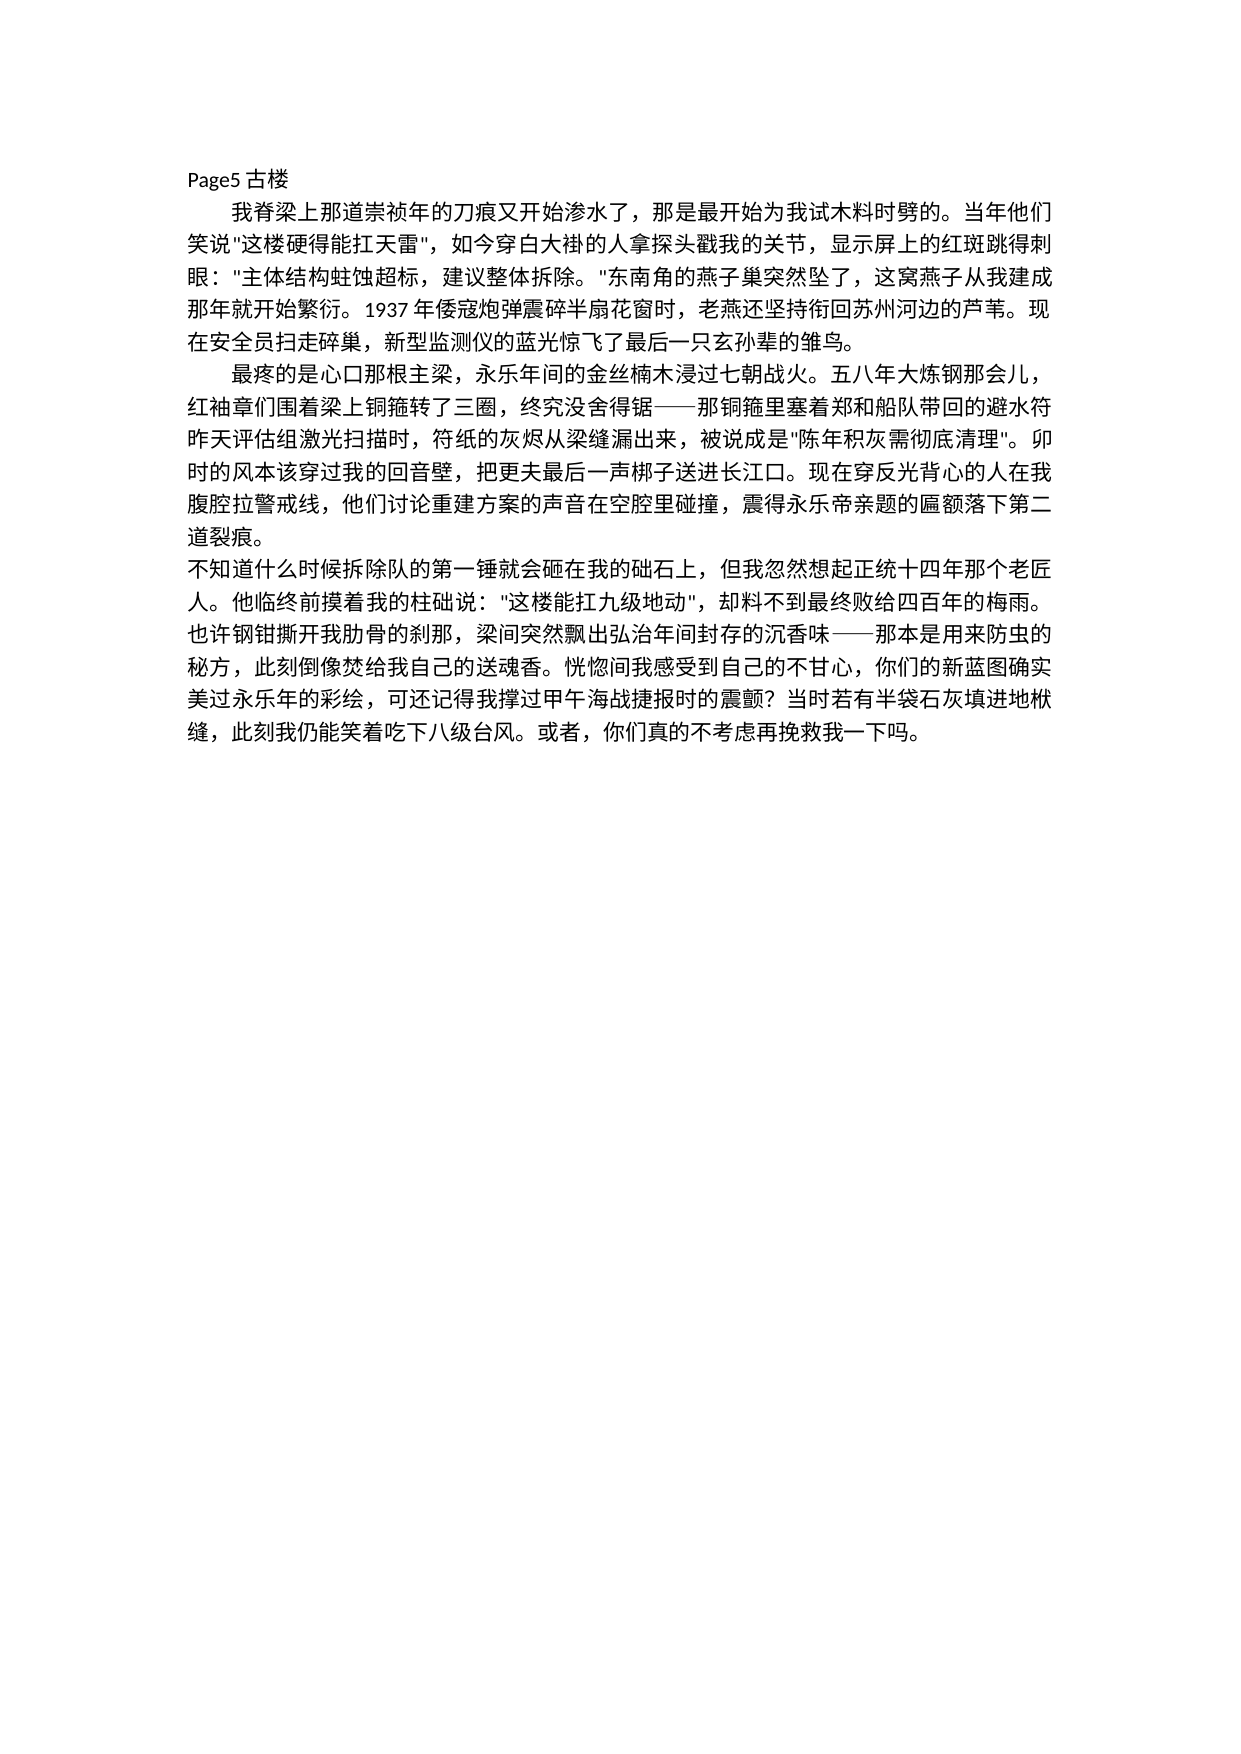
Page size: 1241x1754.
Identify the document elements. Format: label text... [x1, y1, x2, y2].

text Page5古楼 [187, 162, 1053, 194]
text 最疼的是心口那根主梁，永乐年间的金丝楠木浸过七朝战火。五八年大炼钢那会儿，红袖章们围着梁上铜箍转了三圈，终究没舍得锯——那铜箍里塞着郑和船队带回的避水符。昨天评估组激光扫描时，符纸的灰烬从梁缝漏出来，被说成是"陈年积灰需彻底清理"。卯时的风本该穿过我的回音壁，把更夫最后一声梆子送进长江口。现在穿反光背心的人在我腹腔拉警戒线，他们讨论重建方案的声音在空腔里碰撞，震得永乐帝亲题的匾额落下第二道裂痕。 [187, 357, 1053, 552]
text 我脊梁上那道崇祯年的刀痕又开始渗水了，那是最开始为我试木料时劈的。当年他们笑说"这楼硬得能扛天雷"，如今穿白大褂的人拿探头戳我的关节，显示屏上的红斑跳得刺眼："主体结构蛀蚀超标，建议整体拆除。"东南角的燕子巢突然坠了，这窝燕子从我建成那年就开始繁衍。1937年倭寇炮弹震碎半扇花窗时，老燕还坚持衔回苏州河边的芦苇。现在安全员扫走碎巢，新型监测仪的蓝光惊飞了最后一只玄孙辈的雏鸟。 [187, 194, 1053, 357]
text 不知道什么时候拆除队的第一锤就会砸在我的础石上，但我忽然想起正统十四年那个老匠人。他临终前摸着我的柱础说："这楼能扛九级地动"，却料不到最终败给四百年的梅雨。也许钢钳撕开我肋骨的刹那，梁间突然飘出弘治年间封存的沉香味——那本是用来防虫的秘方，此刻倒像焚给我自己的送魂香。恍惚间我感受到自己的不甘心，你们的新蓝图确实美过永乐年的彩绘，可还记得我撑过甲午海战捷报时的震颤？当时若有半袋石灰填进地栿缝，此刻我仍能笑着吃下八级台风。或者，你们真的不考虑再挽救我一下吗。 [187, 552, 1053, 747]
